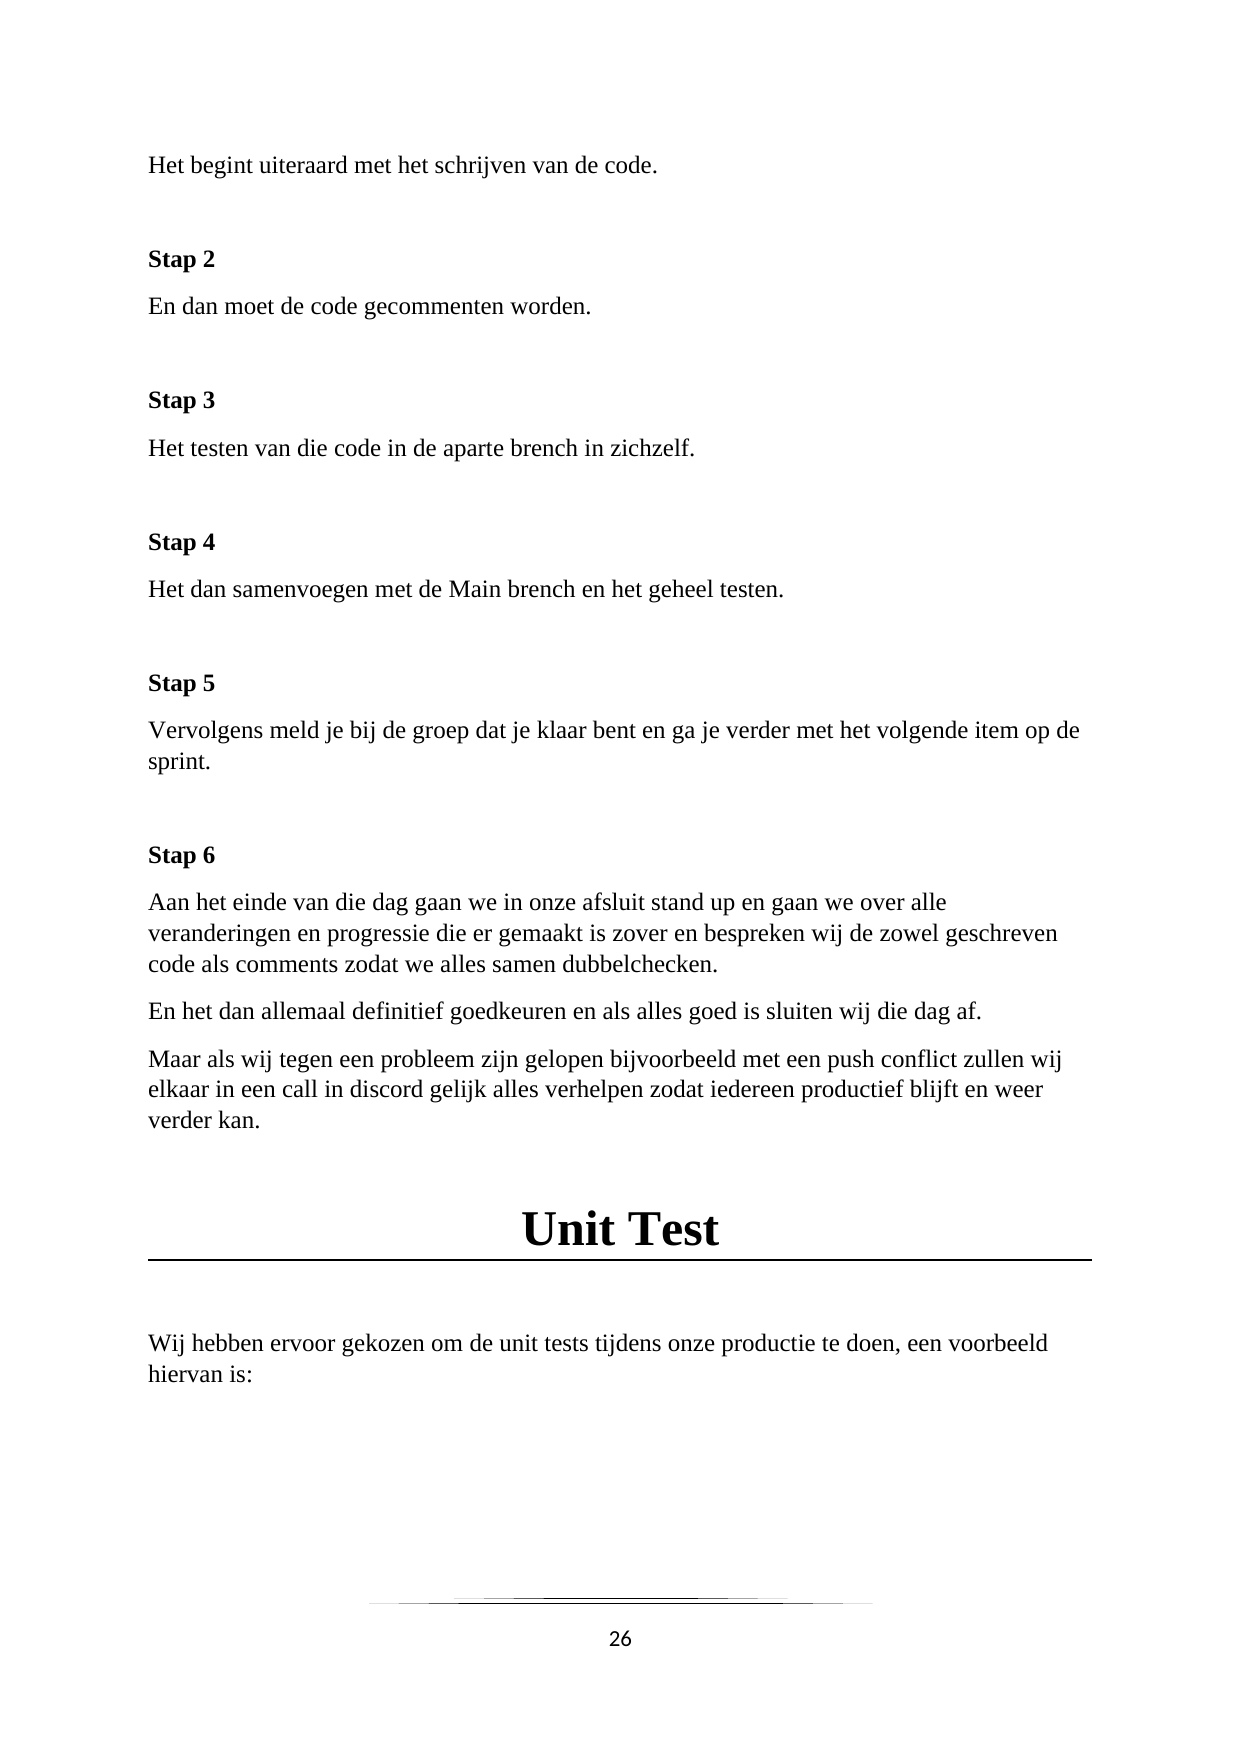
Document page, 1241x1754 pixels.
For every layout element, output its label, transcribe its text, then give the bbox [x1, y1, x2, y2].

text Maar als wij tegen een probleem zijn gelopen bijvoorbeeld met een push conflict zullen wij elkaar in een call in discord gelijk alles verhelpen zodat iedereen productief blijft en weer verder kan. [148, 1044, 1092, 1134]
text Stap 3 [148, 385, 1092, 414]
text Wij hebben ervoor gekozen om de unit tests tijdens onze productie te doen, een voorbeeld hiervan is: [148, 1328, 1092, 1387]
text Unit Test [148, 1199, 1092, 1259]
text Stap 2 [148, 244, 1092, 273]
text Het begint uiteraard met het schrijven van de code. [148, 150, 1092, 179]
text Het dan samenvoegen met de Main brench en het geheel testen. [148, 574, 1092, 603]
text Het testen van die code in de aparte brench in zichzelf. [148, 433, 1092, 461]
text En het dan allemaal definitief goedkeuren en als alles goed is sluiten wij die dag af. [148, 996, 1092, 1025]
text Stap 4 [148, 527, 1092, 555]
text Stap 6 [148, 840, 1092, 869]
text Vervolgens meld je bij de groep dat je klaar bent en ga je verder met het volgende item op de sprint. [148, 715, 1092, 775]
text Stap 5 [148, 668, 1092, 697]
text En dan moet de code gecommenten worden. [148, 291, 1092, 320]
text Aan het einde van die dag gaan we in onze afsluit stand up en gaan we over alle veranderingen en progressie die er gemaakt is zover en bespreken wij de zowel geschreven code als comments zodat we alles samen dubbelchecken. [148, 887, 1092, 978]
